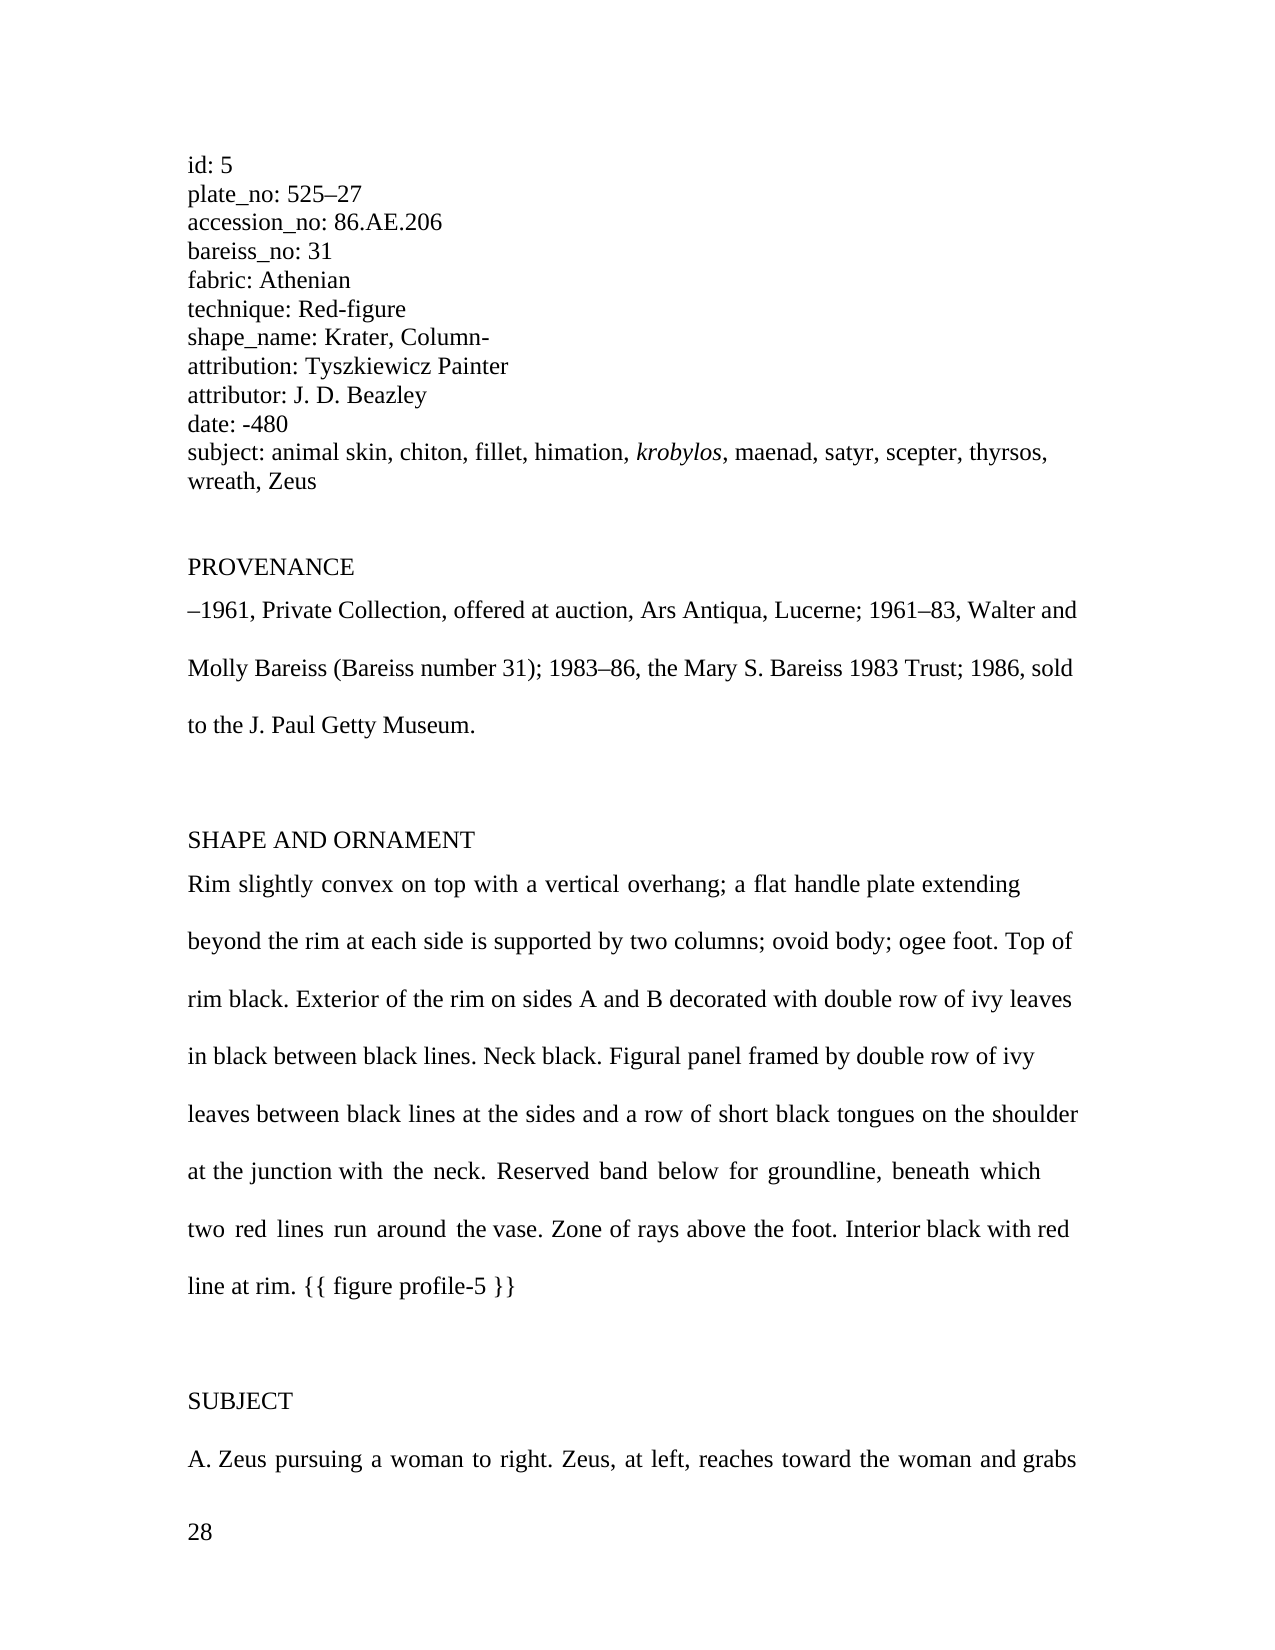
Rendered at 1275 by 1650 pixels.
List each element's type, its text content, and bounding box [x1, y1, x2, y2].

text Rim slightly convex on top with a vertical overhang; a flat handle plate extending beyond the rim at each side is supported by two columns; ovoid body; ogee foot. Top of rim black. Exterior of the rim on sides A and B decorated with double row of ivy leaves in black between black lines. Neck black. Figural panel framed by double row of ivy leaves between black lines at the sides and a row of short black tongues on the shoulder at the junction with the neck. Reserved band below for groundline, beneath which two red lines run around the vase. Zone of rays above the foot. Interior black with red line at rim. {{ figure profile-5 }} [187, 869, 1087, 1300]
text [187, 1444, 1087, 1472]
text subject: animal skin, chiton, fillet, himation, krobylos, maenad, satyr, scepter, thyrsos, wreath, Zeus [187, 437, 1087, 495]
text accession_no: 86.AE.206 [187, 207, 1087, 236]
text plate_no: 525–27 [187, 179, 1087, 207]
text bareiss_no: 31 [187, 236, 1087, 265]
text id: 5 [187, 150, 1087, 179]
subtitle SHAPE AND ORNAMENT [187, 826, 1087, 854]
subtitle PROVENANCE [187, 552, 1087, 581]
text SUBJECT [187, 1386, 1087, 1415]
text shape_name: Krater, Column- [187, 322, 1087, 351]
text attribution: Tyszkiewicz Painter [187, 351, 1087, 380]
text fabric: Athenian [187, 265, 1087, 294]
text attributor: J. D. Beazley [187, 380, 1087, 409]
text –1961, Private Collection, offered at auction, Ars Antiqua, Lucerne; 1961–83, Walter and Molly Bareiss (Bareiss number 31); 1983–86, the Mary S. Bareiss 1983 Trust; 1986, sold to the J. Paul Getty Museum. [187, 596, 1087, 739]
text technique: Red-figure [187, 294, 1087, 322]
text date: -480 [187, 409, 1087, 437]
